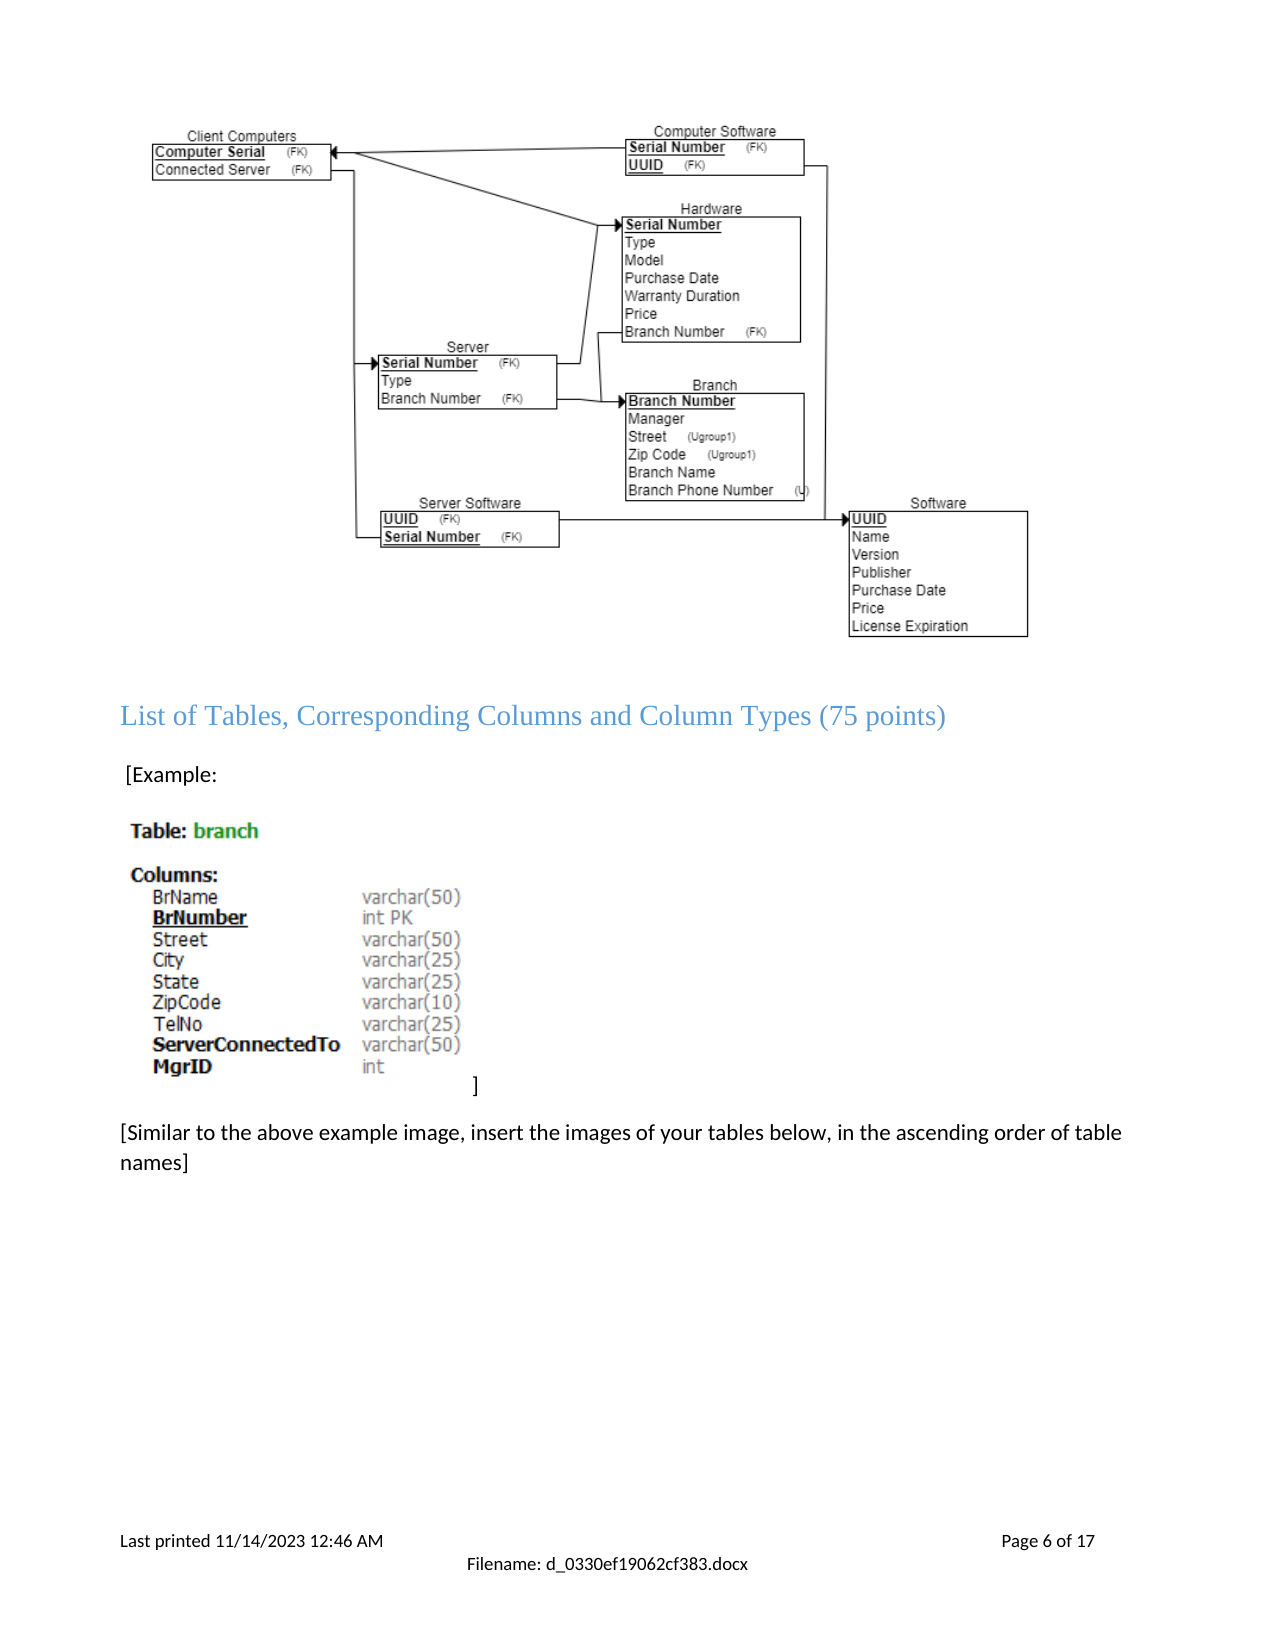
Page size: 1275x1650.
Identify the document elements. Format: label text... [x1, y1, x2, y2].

subtitle List of Tables, Corresponding Columns and Column Types (75 points) [120, 698, 1155, 731]
text [Similar to the above example image, insert the images of your tables below, in the ascending order of table names] [120, 1118, 1155, 1176]
picture [120, 90, 1058, 667]
text [Example: [120, 761, 1155, 789]
picture [120, 807, 472, 1094]
